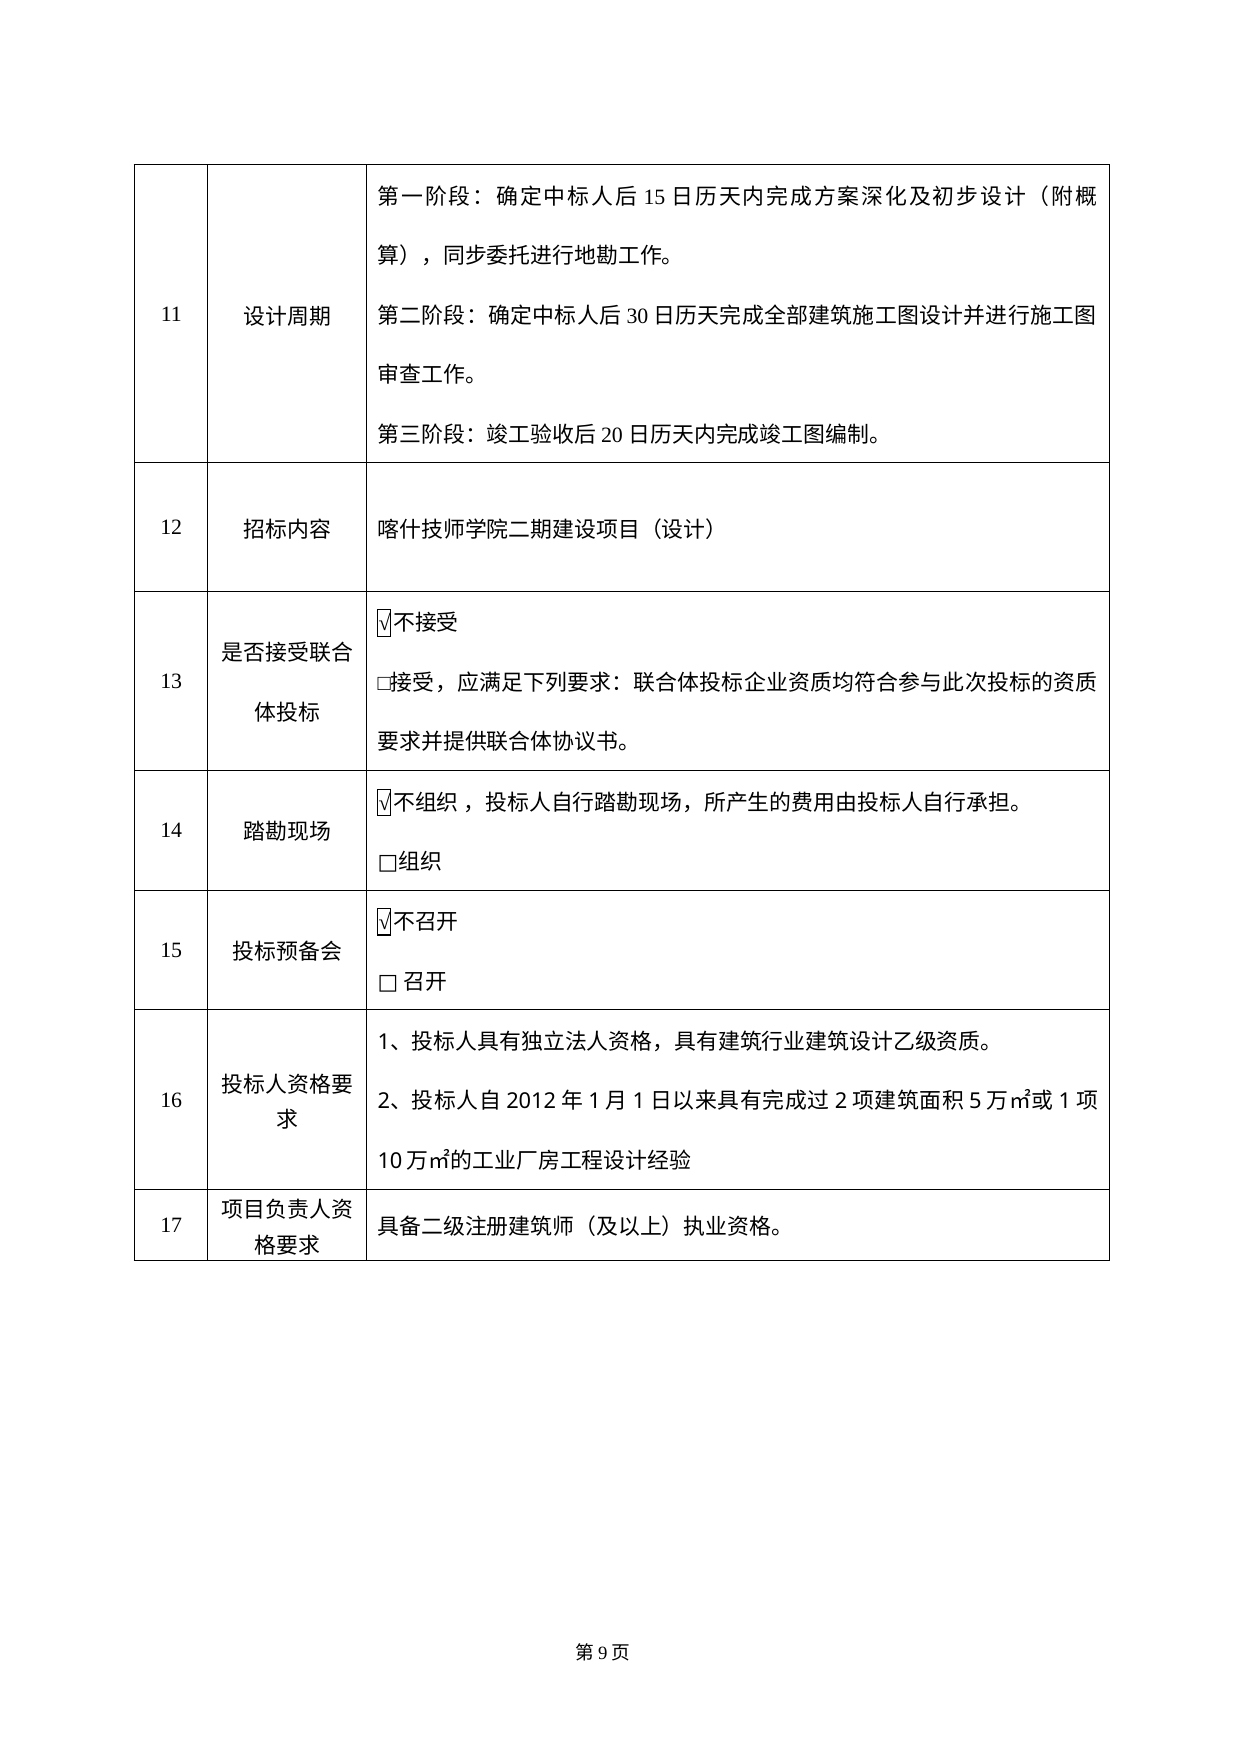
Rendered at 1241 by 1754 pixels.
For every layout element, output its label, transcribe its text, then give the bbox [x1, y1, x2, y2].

table_cell 设计周期 [208, 165, 366, 462]
table_cell 16 [135, 1010, 207, 1188]
table_cell 投标人具有独立法人资格，具有建筑行业建筑设计乙级资质。 投标人自2012年1月1日以来具有完成过2项建筑面积5万㎡或1项10万㎡的工业厂房工程设计经验 [367, 1010, 1109, 1188]
table_cell 14 [135, 771, 207, 889]
table_cell 喀什技师学院二期建设项目（设计） [367, 463, 1109, 591]
table_cell 15 [135, 891, 207, 1009]
table_cell 是否接受联合体投标 [208, 592, 366, 770]
table_cell 13 [135, 592, 207, 770]
table_cell 第一阶段：确定中标人后15日历天内完成方案深化及初步设计（附概算），同步委托进行地勘工作。 第二阶段：确定中标人后30日历天完成全部建筑施工图设计并进行施工图审查工作。 第三阶段：竣工验收后 20 日历天内完成竣工图编制。 [367, 165, 1109, 462]
table_cell 投标预备会 [208, 891, 366, 1009]
table_cell √不接受 □接受，应满足下列要求：联合体投标企业资质均符合参与此次投标的资质要求并提供联合体协议书。 [367, 592, 1109, 770]
table_cell 11 [135, 165, 207, 462]
table_cell 投标人资格要求 [208, 1010, 366, 1188]
table_cell √不召开 □ 召开 [367, 891, 1109, 1009]
table_cell 具备二级注册建筑师（及以上）执业资格。 [367, 1190, 1109, 1260]
table_cell 17 [135, 1190, 207, 1260]
table_cell 踏勘现场 [208, 771, 366, 889]
table_cell 招标内容 [208, 463, 366, 591]
table_cell √不组织 ，投标人自行踏勘现场，所产生的费用由投标人自行承担。 □组织 [367, 771, 1109, 889]
table_cell 项目负责人资格要求 [208, 1190, 366, 1260]
table_cell 12 [135, 463, 207, 591]
